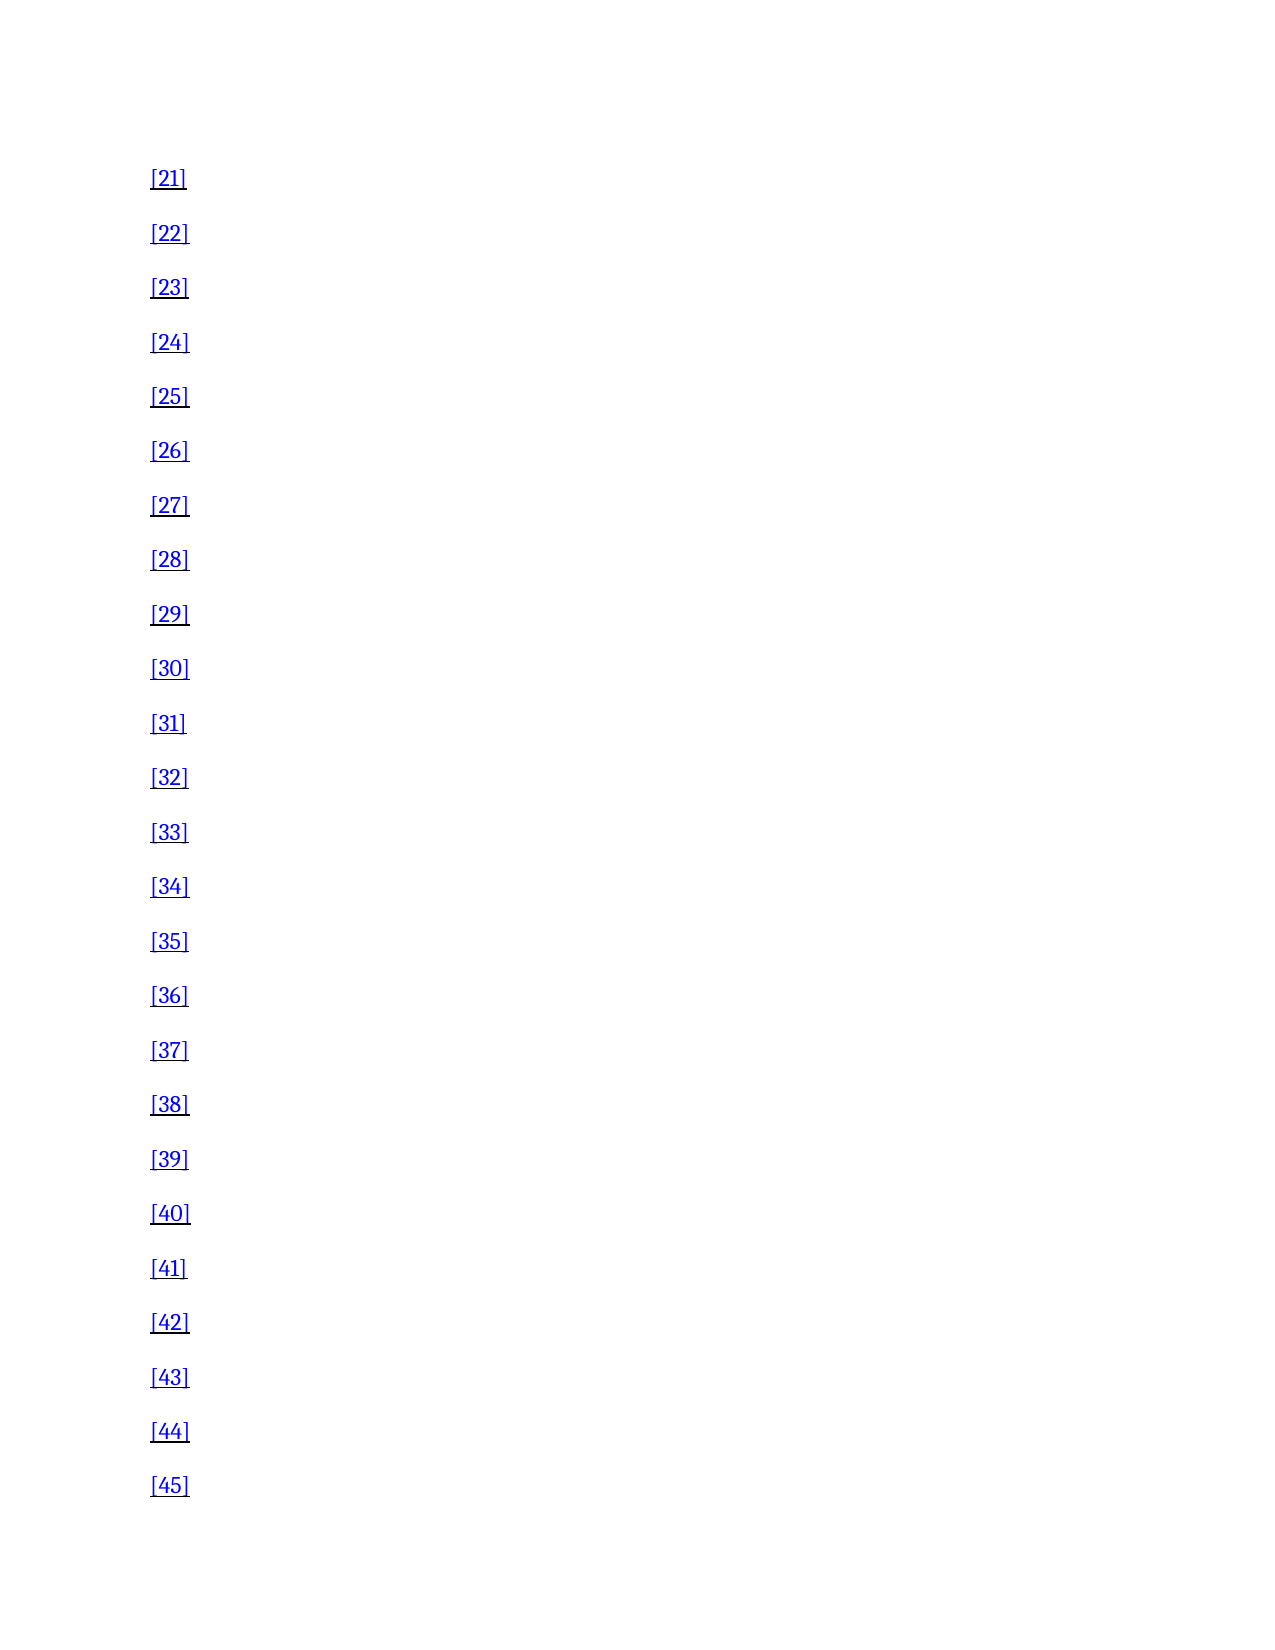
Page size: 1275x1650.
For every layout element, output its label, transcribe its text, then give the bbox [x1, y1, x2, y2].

text [41] [150, 1239, 1125, 1282]
text [33] [150, 804, 1125, 846]
text [44] [150, 1403, 1125, 1446]
text [36] [150, 967, 1125, 1010]
text [25] [150, 368, 1125, 410]
text [21] [150, 150, 1125, 192]
text [31] [150, 695, 1125, 737]
text [27] [150, 477, 1125, 519]
text [30] [150, 640, 1125, 683]
text [45] [150, 1457, 1125, 1500]
text [42] [150, 1294, 1125, 1337]
text [38] [150, 1076, 1125, 1119]
text [32] [150, 749, 1125, 792]
text [43] [150, 1348, 1125, 1391]
text [40] [150, 1185, 1125, 1228]
text [28] [150, 531, 1125, 574]
text [35] [150, 913, 1125, 955]
text [24] [150, 313, 1125, 356]
text [26] [150, 422, 1125, 465]
text [37] [150, 1022, 1125, 1064]
text [39] [150, 1131, 1125, 1173]
text [22] [150, 204, 1125, 247]
text [29] [150, 586, 1125, 628]
text [23] [150, 259, 1125, 301]
text [34] [150, 858, 1125, 901]
